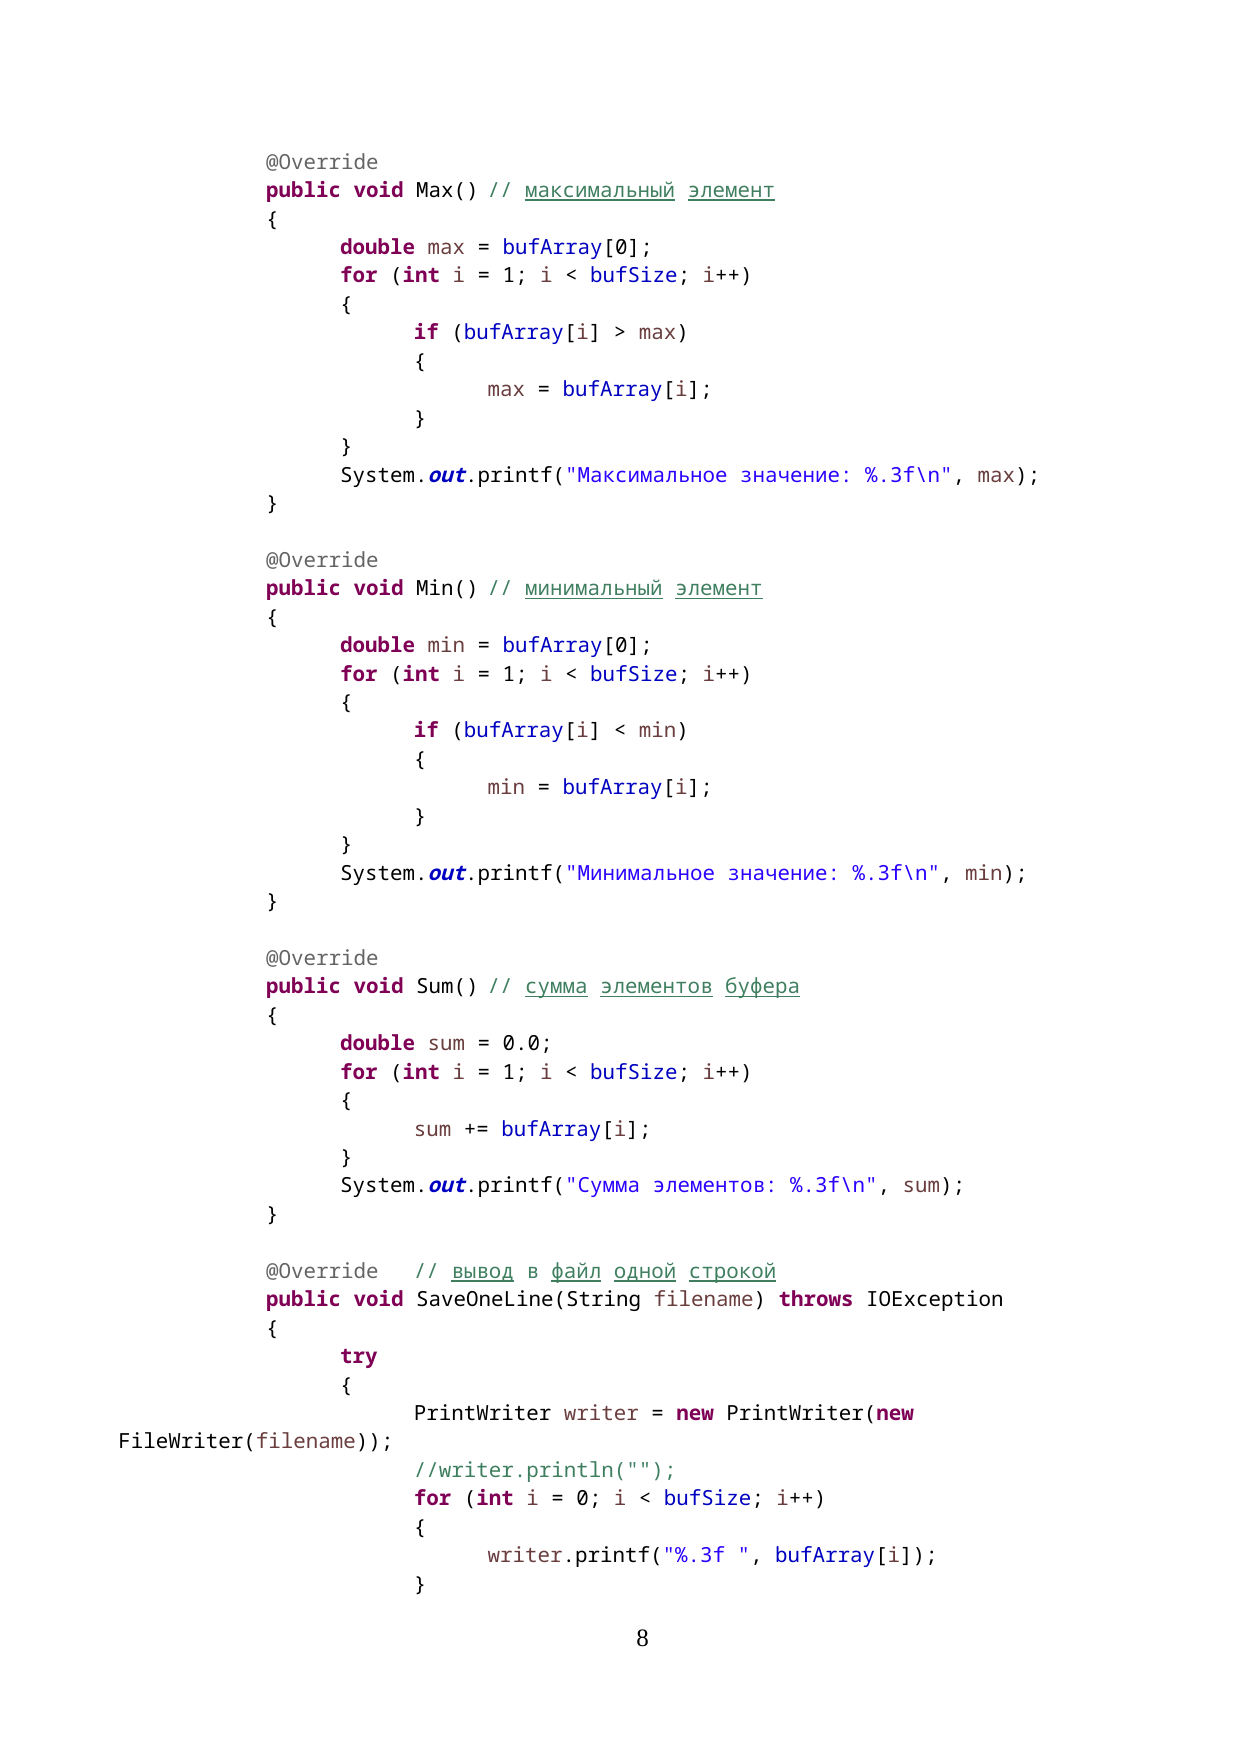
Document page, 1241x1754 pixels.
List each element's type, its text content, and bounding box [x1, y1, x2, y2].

text { [118, 1000, 1152, 1028]
text public void Max() // максимальный элемент [118, 175, 1152, 204]
text } [118, 801, 1152, 829]
text if (bufArray[i] < min) [118, 716, 1152, 744]
text } [118, 1142, 1152, 1171]
text for (int i = 0; i < bufSize; i++) [118, 1483, 1152, 1512]
text @Override [118, 147, 1152, 175]
text { [118, 204, 1152, 232]
text for (int i = 1; i < bufSize; i++) [118, 261, 1152, 289]
text } [118, 1569, 1152, 1597]
text } [118, 829, 1152, 858]
text System.out.printf("Минимальное значение: %.3f\n", min); [118, 858, 1152, 886]
text { [118, 1085, 1152, 1114]
text } [118, 886, 1152, 915]
text public void Min() // минимальный элемент [118, 573, 1152, 602]
text public void Sum() // сумма элементов буфера [118, 972, 1152, 1000]
text double max = bufArray[0]; [118, 232, 1152, 261]
text { [118, 1370, 1152, 1398]
text { [118, 1512, 1152, 1540]
text @Override [118, 943, 1152, 972]
text for (int i = 1; i < bufSize; i++) [118, 659, 1152, 687]
text { [118, 744, 1152, 772]
text } [118, 1199, 1152, 1227]
text System.out.printf("Сумма элементов: %.3f\n", sum); [118, 1171, 1152, 1199]
text sum += bufArray[i]; [118, 1114, 1152, 1142]
text { [118, 346, 1152, 374]
text public void SaveOneLine(String filename) throws IOException [118, 1284, 1152, 1313]
text } [118, 403, 1152, 431]
text try [118, 1341, 1152, 1370]
text { [118, 602, 1152, 630]
text PrintWriter writer = new PrintWriter(new FileWriter(filename)); [118, 1398, 1152, 1455]
text if (bufArray[i] > max) [118, 317, 1152, 346]
text double min = bufArray[0]; [118, 630, 1152, 659]
text min = bufArray[i]; [118, 772, 1152, 801]
text max = bufArray[i]; [118, 374, 1152, 403]
text writer.printf("%.3f ", bufArray[i]); [118, 1540, 1152, 1569]
text double sum = 0.0; [118, 1028, 1152, 1057]
text //writer.println(""); [118, 1455, 1152, 1483]
text } [118, 488, 1152, 517]
text System.out.printf("Максимальное значение: %.3f\n", max); [118, 460, 1152, 488]
text { [118, 289, 1152, 317]
text for (int i = 1; i < bufSize; i++) [118, 1057, 1152, 1085]
text { [118, 1313, 1152, 1341]
text @Override [118, 545, 1152, 573]
text { [118, 687, 1152, 716]
text } [118, 431, 1152, 460]
text @Override // вывод в файл одной строкой [118, 1256, 1152, 1284]
